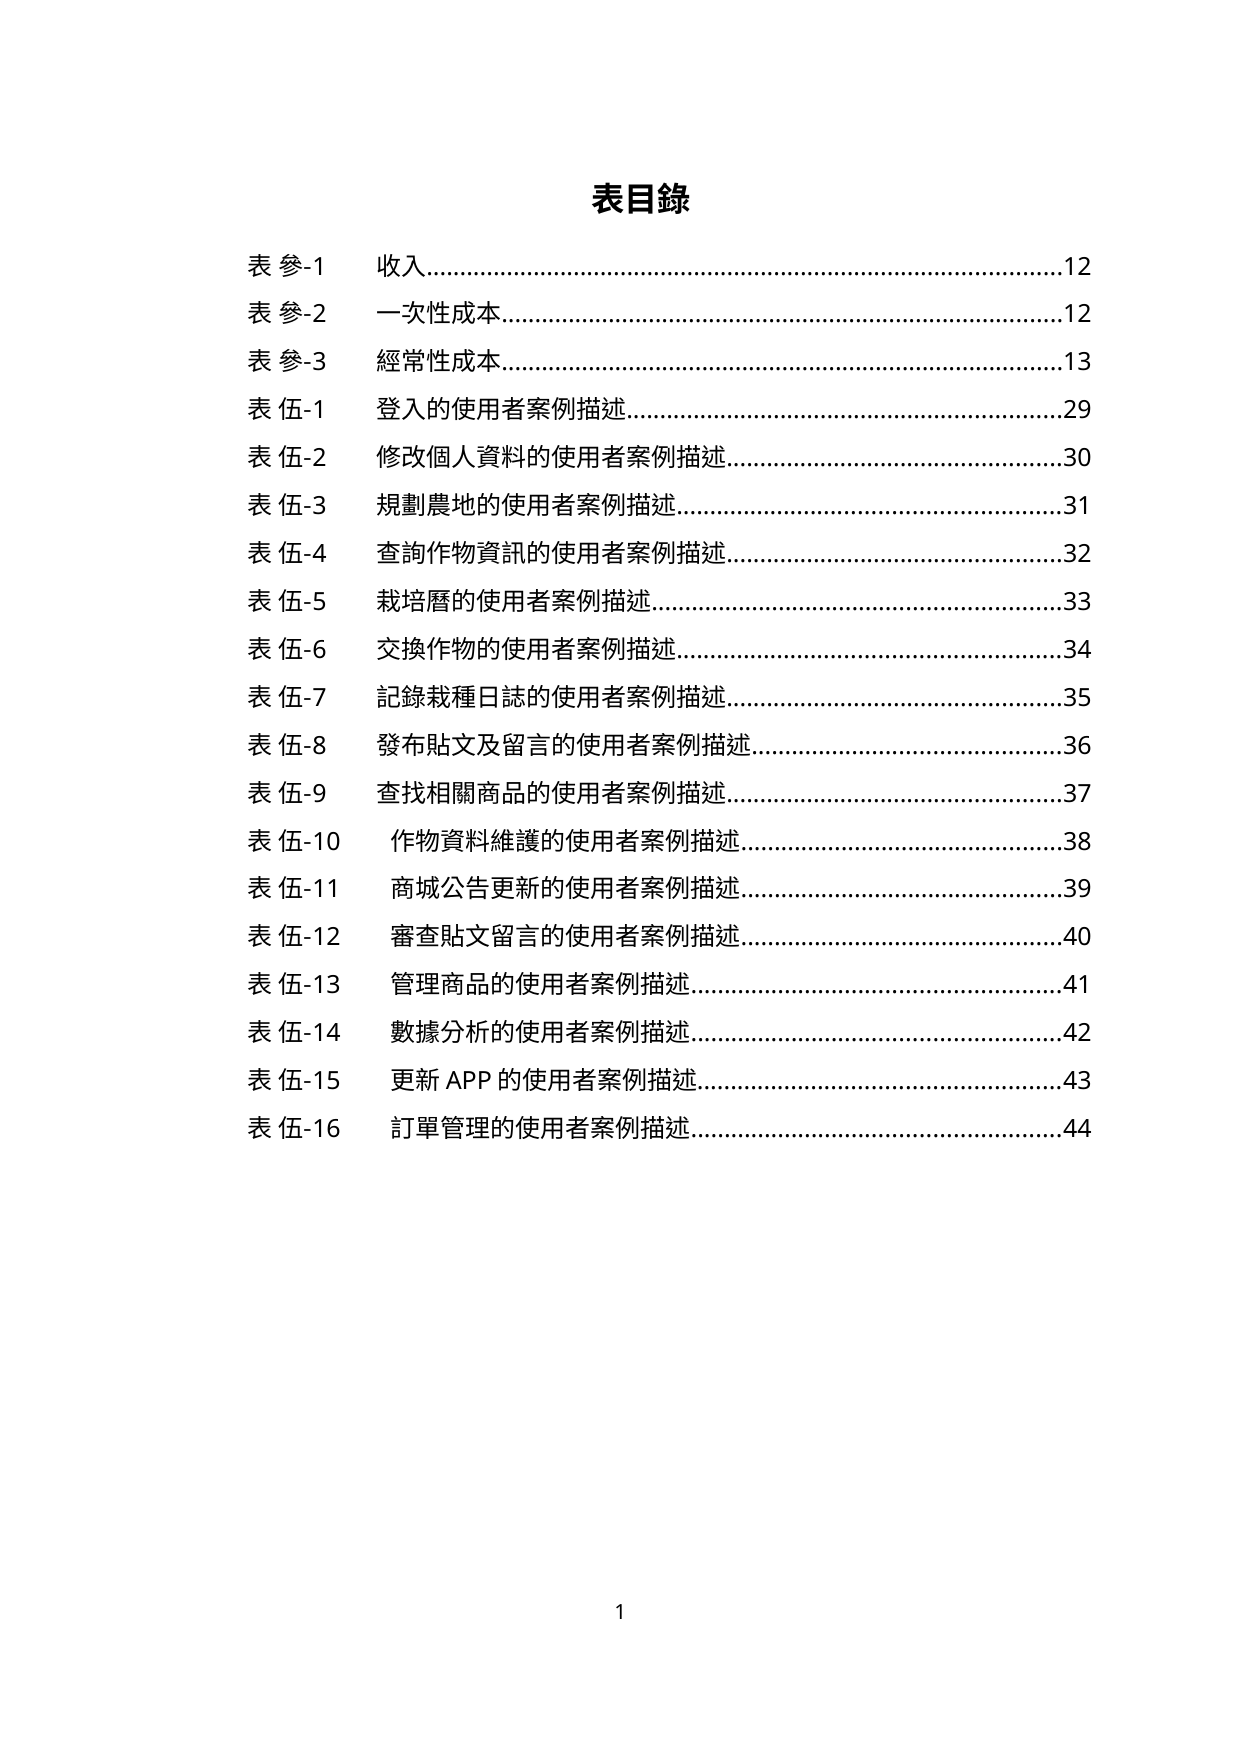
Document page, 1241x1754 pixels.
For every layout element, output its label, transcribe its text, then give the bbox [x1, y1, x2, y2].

text 表 伍-16 訂單管理的使用者案例描述 44 [248, 1108, 1092, 1145]
text 表 伍-3 規劃農地的使用者案例描述 31 [248, 485, 1092, 522]
text 表 伍-7 記錄栽種日誌的使用者案例描述 35 [248, 677, 1092, 714]
text 表 伍-6 交換作物的使用者案例描述 34 [248, 629, 1092, 666]
text 表 伍-12 審查貼文留言的使用者案例描述 40 [248, 916, 1092, 954]
text 表 伍-1 登入的使用者案例描述 29 [248, 389, 1092, 427]
text 表 伍-14 數據分析的使用者案例描述 42 [248, 1012, 1092, 1049]
text 表 伍-13 管理商品的使用者案例描述 41 [248, 964, 1092, 1002]
text 表目錄 [189, 160, 1092, 235]
text 表 參-1 收入 12 [248, 245, 1092, 283]
text 表 伍-10 作物資料維護的使用者案例描述 38 [248, 820, 1092, 858]
text 表 伍-8 發布貼文及留言的使用者案例描述 36 [248, 724, 1092, 762]
text 表 伍-5 栽培曆的使用者案例描述 33 [248, 581, 1092, 618]
text 表 參-3 經常性成本 13 [248, 341, 1092, 379]
text 表 伍-15 更新APP的使用者案例描述 43 [248, 1060, 1092, 1097]
text 表 伍-9 查找相關商品的使用者案例描述 37 [248, 772, 1092, 810]
text 表 伍-4 查詢作物資訊的使用者案例描述 32 [248, 533, 1092, 570]
text 表 參-2 一次性成本 12 [248, 293, 1092, 331]
text 表 伍-2 修改個人資料的使用者案例描述 30 [248, 437, 1092, 474]
text 表 伍-11 商城公告更新的使用者案例描述 39 [248, 868, 1092, 906]
